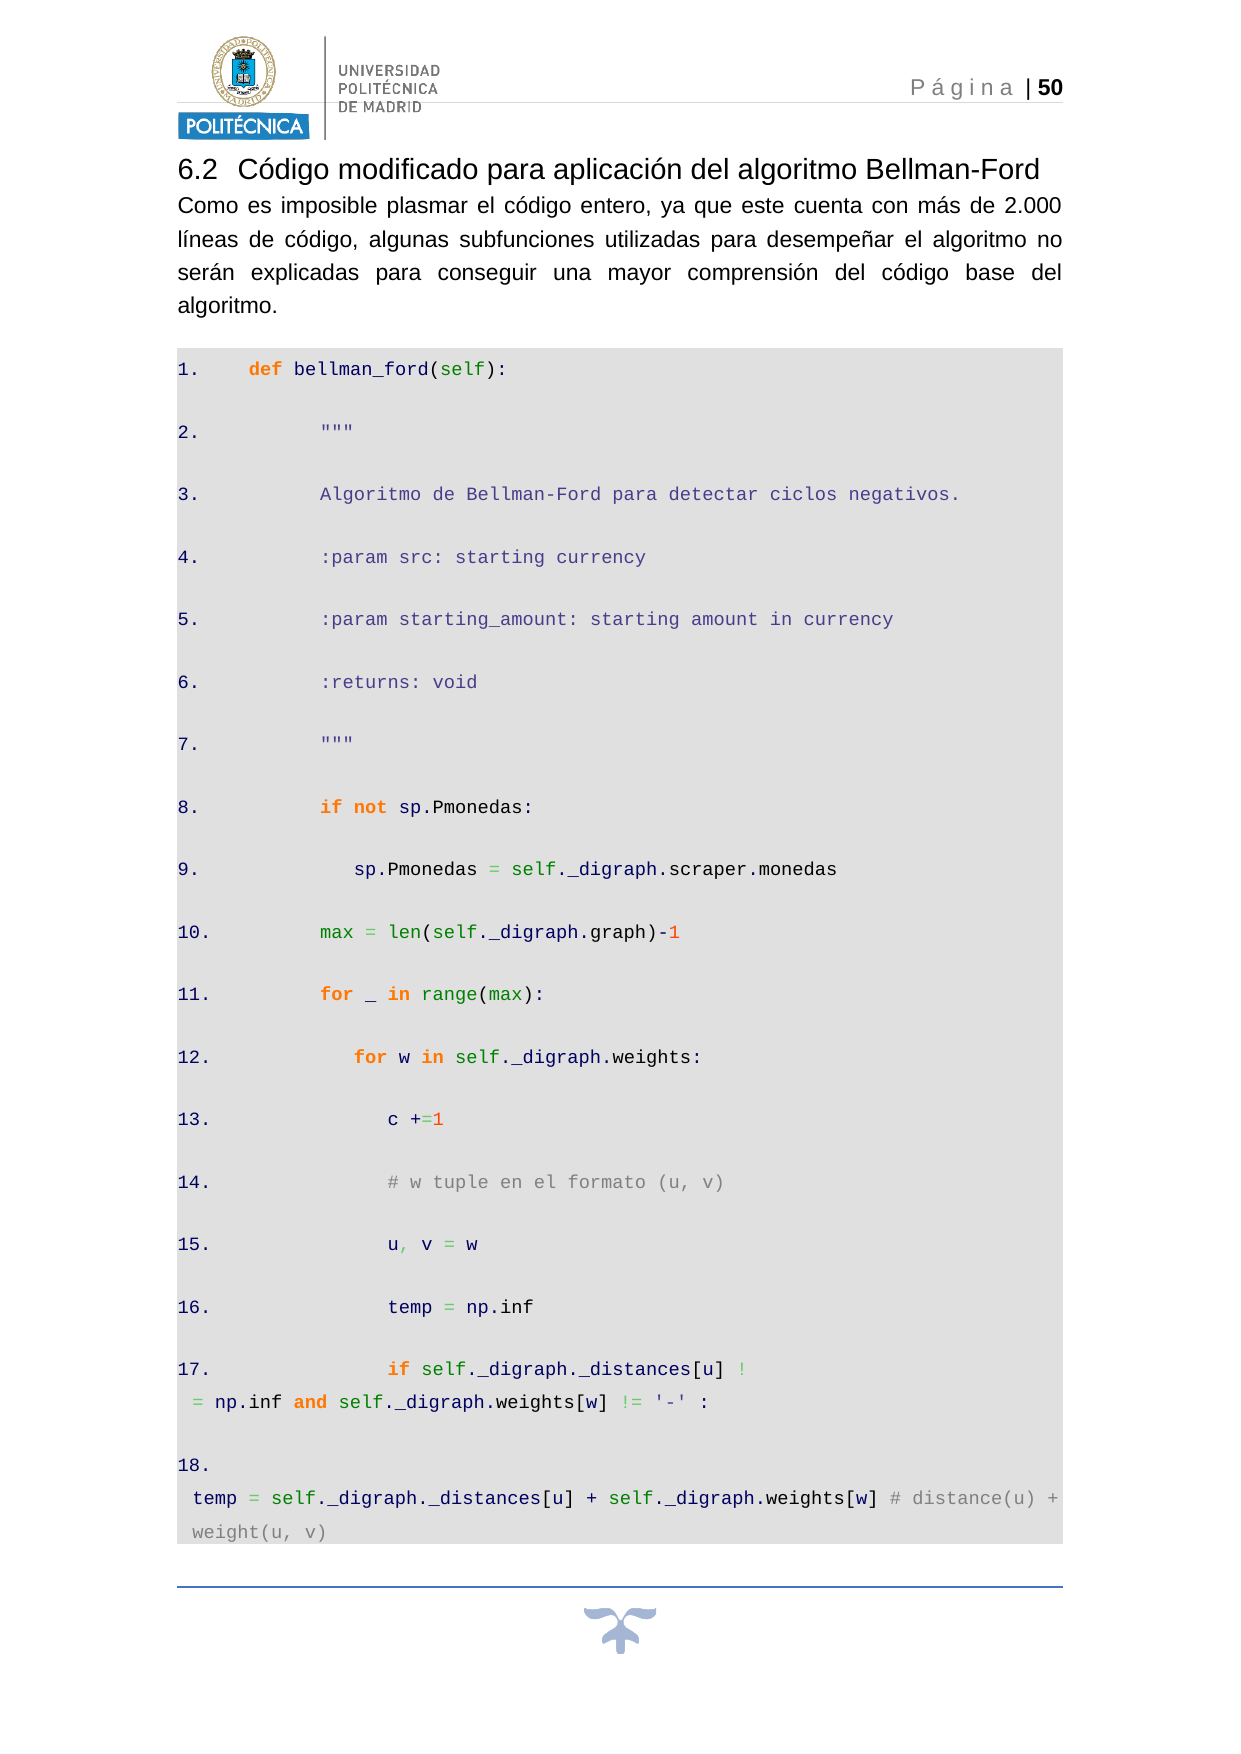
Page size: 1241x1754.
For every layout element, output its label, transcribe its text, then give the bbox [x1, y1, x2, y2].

list :returns: void [177, 660, 1063, 694]
subtitle Código modificado para aplicación del algoritmo Bellman-Ford [177, 152, 1063, 185]
list :param starting_amount: starting amount in currency [177, 598, 1063, 631]
list def bellman_ford(self): [177, 348, 1063, 381]
list Algoritmo de Bellman-Ford para detectar ciclos negativos. [177, 473, 1063, 506]
text Como es imposible plasmar el código entero, ya que este cuenta con más de 2.000 líneas de código, algunas subfunciones utilizadas para desempeñar el algoritmo no serán explicadas para conseguir una mayor comprensión del código base del algoritmo. [177, 185, 1063, 319]
list temp = self._digraph._distances[u] + self._digraph.weights[w] # distance(u) + weight(u, v) [177, 1444, 1063, 1544]
list for w in self._digraph.weights: [177, 1035, 1063, 1069]
list max = len(self._digraph.graph)-1 [177, 910, 1063, 944]
list u, v = w [177, 1223, 1063, 1256]
list for _ in range(max): [177, 973, 1063, 1006]
list """ [177, 723, 1063, 756]
list c +=1 [177, 1098, 1063, 1131]
list :param src: starting currency [177, 535, 1063, 569]
list temp = np.inf [177, 1285, 1063, 1319]
list if not sp.Pmonedas: [177, 785, 1063, 819]
picture [171, 31, 445, 142]
list """ [177, 410, 1063, 444]
list if self._digraph._distances[u] != np.inf and self._digraph.weights[w] != '-' : [177, 1348, 1063, 1414]
list sp.Pmonedas = self._digraph.scraper.monedas [177, 848, 1063, 881]
list # w tuple en el formato (u, v) [177, 1160, 1063, 1194]
